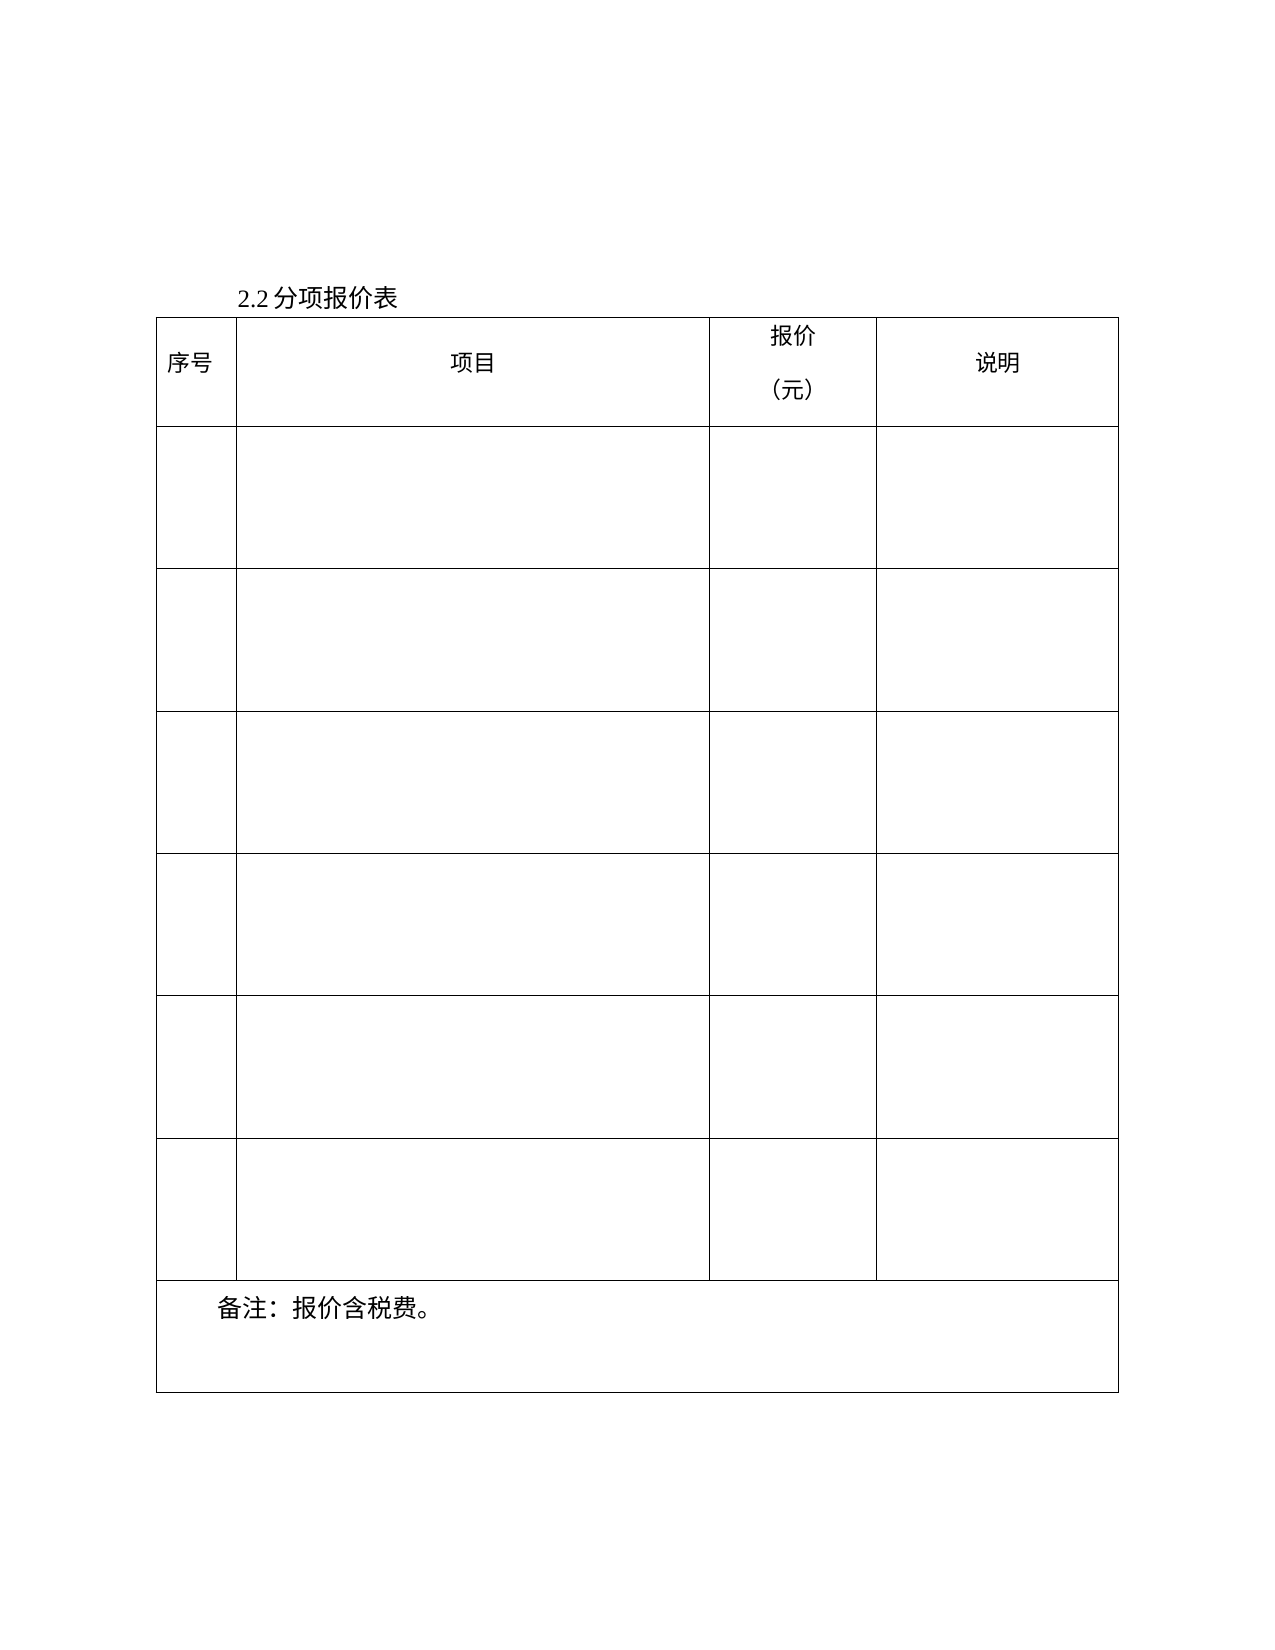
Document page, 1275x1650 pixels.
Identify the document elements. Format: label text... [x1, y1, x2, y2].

table_cell [710, 996, 876, 1137]
table_cell [237, 854, 709, 995]
table_cell [877, 854, 1118, 995]
table_cell [237, 996, 709, 1137]
table_cell [710, 1139, 876, 1280]
table_cell [237, 1139, 709, 1280]
table_cell [877, 712, 1118, 853]
table_cell [237, 569, 709, 711]
table_header 说明 [877, 318, 1118, 426]
table_cell [157, 1139, 236, 1280]
table_header 项目 [237, 318, 709, 426]
table_cell [237, 712, 709, 853]
table_cell [157, 854, 236, 995]
table_cell [710, 854, 876, 995]
text 2.2分项报价表 [187, 271, 1087, 317]
table_header 序号 [157, 318, 236, 426]
table_cell [157, 427, 236, 568]
table_cell [710, 712, 876, 853]
table_cell [710, 427, 876, 568]
table_cell [157, 569, 236, 711]
table_cell [237, 427, 709, 568]
table_cell 备注：报价含税费。 [157, 1281, 1118, 1392]
table_cell [157, 712, 236, 853]
table_cell [710, 569, 876, 711]
table_header 报价 （元） [710, 318, 876, 426]
table_cell [157, 996, 236, 1137]
table_cell [877, 569, 1118, 711]
table_cell [877, 996, 1118, 1137]
table_cell [877, 427, 1118, 568]
table_cell [877, 1139, 1118, 1280]
